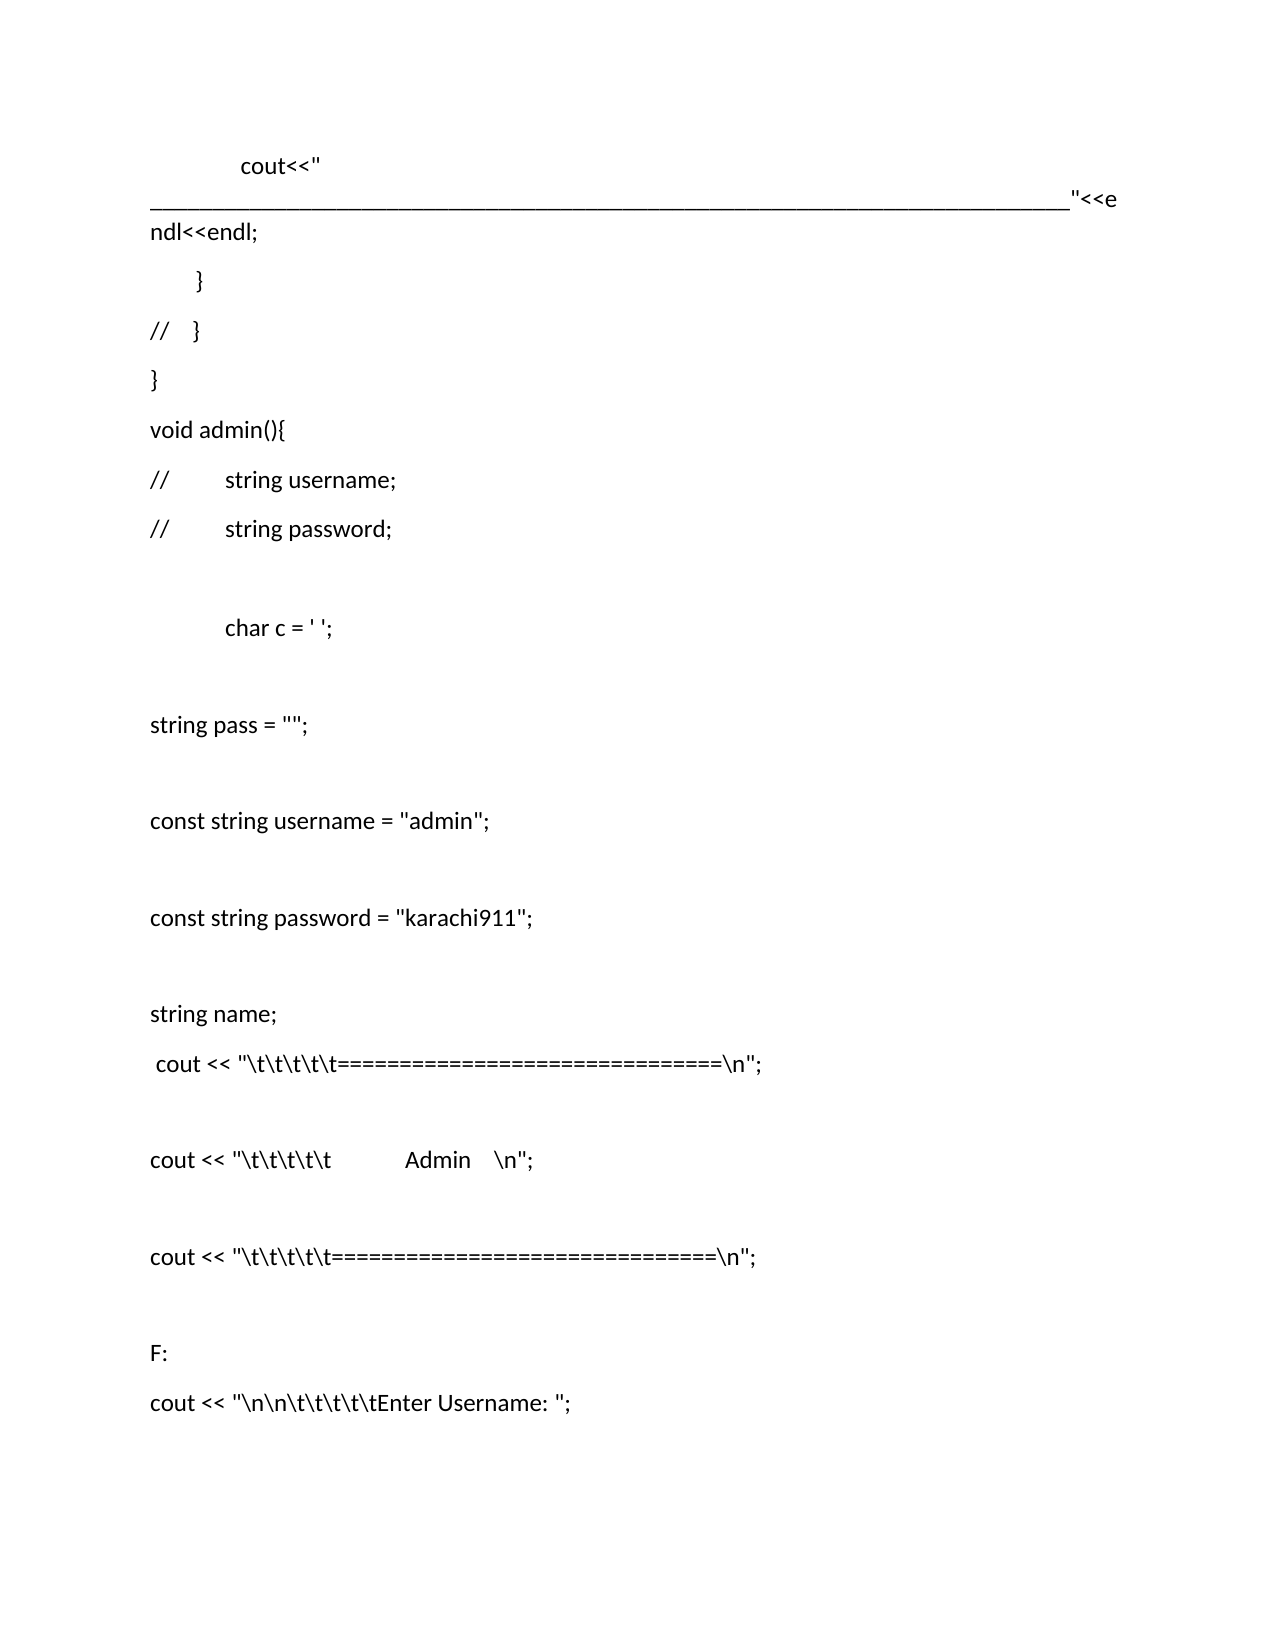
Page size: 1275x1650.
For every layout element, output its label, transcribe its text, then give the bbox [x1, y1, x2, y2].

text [150, 150, 1125, 246]
text cout << "\t\t\t\t\t===============================\n"; [150, 1048, 1125, 1078]
text cout << "\t\t\t\t\t Admin \n"; [150, 1144, 1125, 1175]
text } [150, 265, 1125, 296]
text const string password = "karachi911"; [150, 902, 1125, 932]
text const string username = "admin"; [150, 805, 1125, 836]
text F: [150, 1337, 1125, 1368]
text cout << "\t\t\t\t\t===============================\n"; [150, 1241, 1125, 1271]
text } [150, 364, 1125, 395]
text string name; [150, 998, 1125, 1029]
text void admin(){ [150, 414, 1125, 445]
text char c = ' '; [150, 612, 1125, 643]
text // string password; [150, 513, 1125, 544]
text string pass = ""; [150, 709, 1125, 739]
text // string username; [150, 464, 1125, 494]
text cout << "\n\n\t\t\t\t\tEnter Username: "; [150, 1387, 1125, 1417]
text // } [150, 315, 1125, 346]
